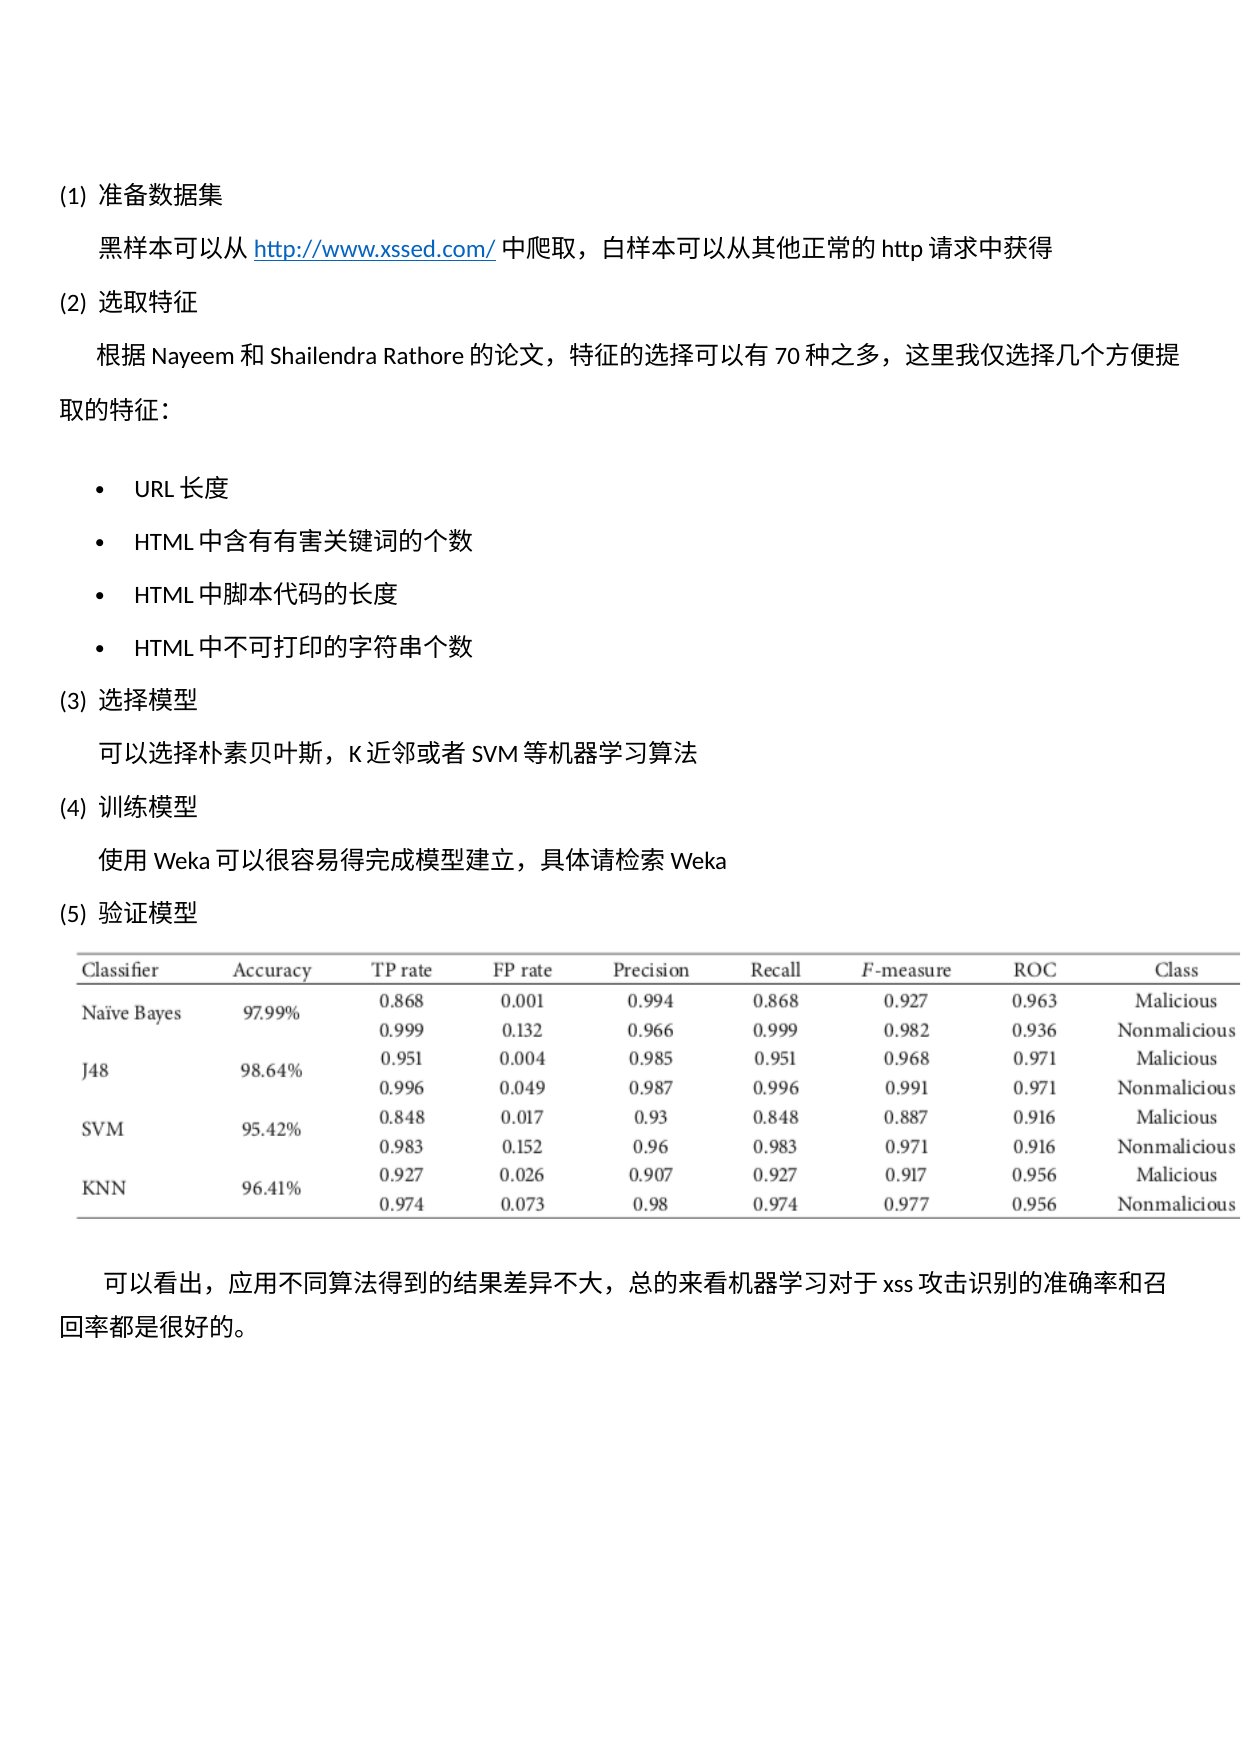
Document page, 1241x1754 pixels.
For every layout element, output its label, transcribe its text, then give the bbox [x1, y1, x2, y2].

list 黑样本可以从http://www.xssed.com/ 中爬取，白样本可以从其他正常的http请求中获得 [99, 225, 1181, 269]
list 选择模型 [59, 677, 1181, 721]
list HTML中含有有害关键词的个数 [96, 518, 1181, 562]
list HTML中不可打印的字符串个数 [96, 624, 1181, 668]
list URL长度 [96, 464, 1181, 508]
list 选取特征 [59, 278, 1181, 322]
list 可以选择朴素贝叶斯，K近邻或者SVM等机器学习算法 [99, 730, 1181, 774]
list 准备数据集 [59, 172, 1181, 216]
picture [59, 942, 1241, 1235]
list 训练模型 [59, 783, 1181, 827]
text 根据Nayeem和Shailendra Rathore的论文，特征的选择可以有70种之多，这里我仅选择几个方便提取的特征： [59, 331, 1181, 430]
text 可以看出，应用不同算法得到的结果差异不大，总的来看机器学习对于xss攻击识别的准确率和召回率都是很好的。 [59, 1259, 1181, 1348]
list 使用Weka可以很容易得完成模型建立，具体请检索Weka [99, 836, 1181, 880]
list HTML中脚本代码的长度 [96, 571, 1181, 615]
list 验证模型 [59, 889, 1181, 933]
